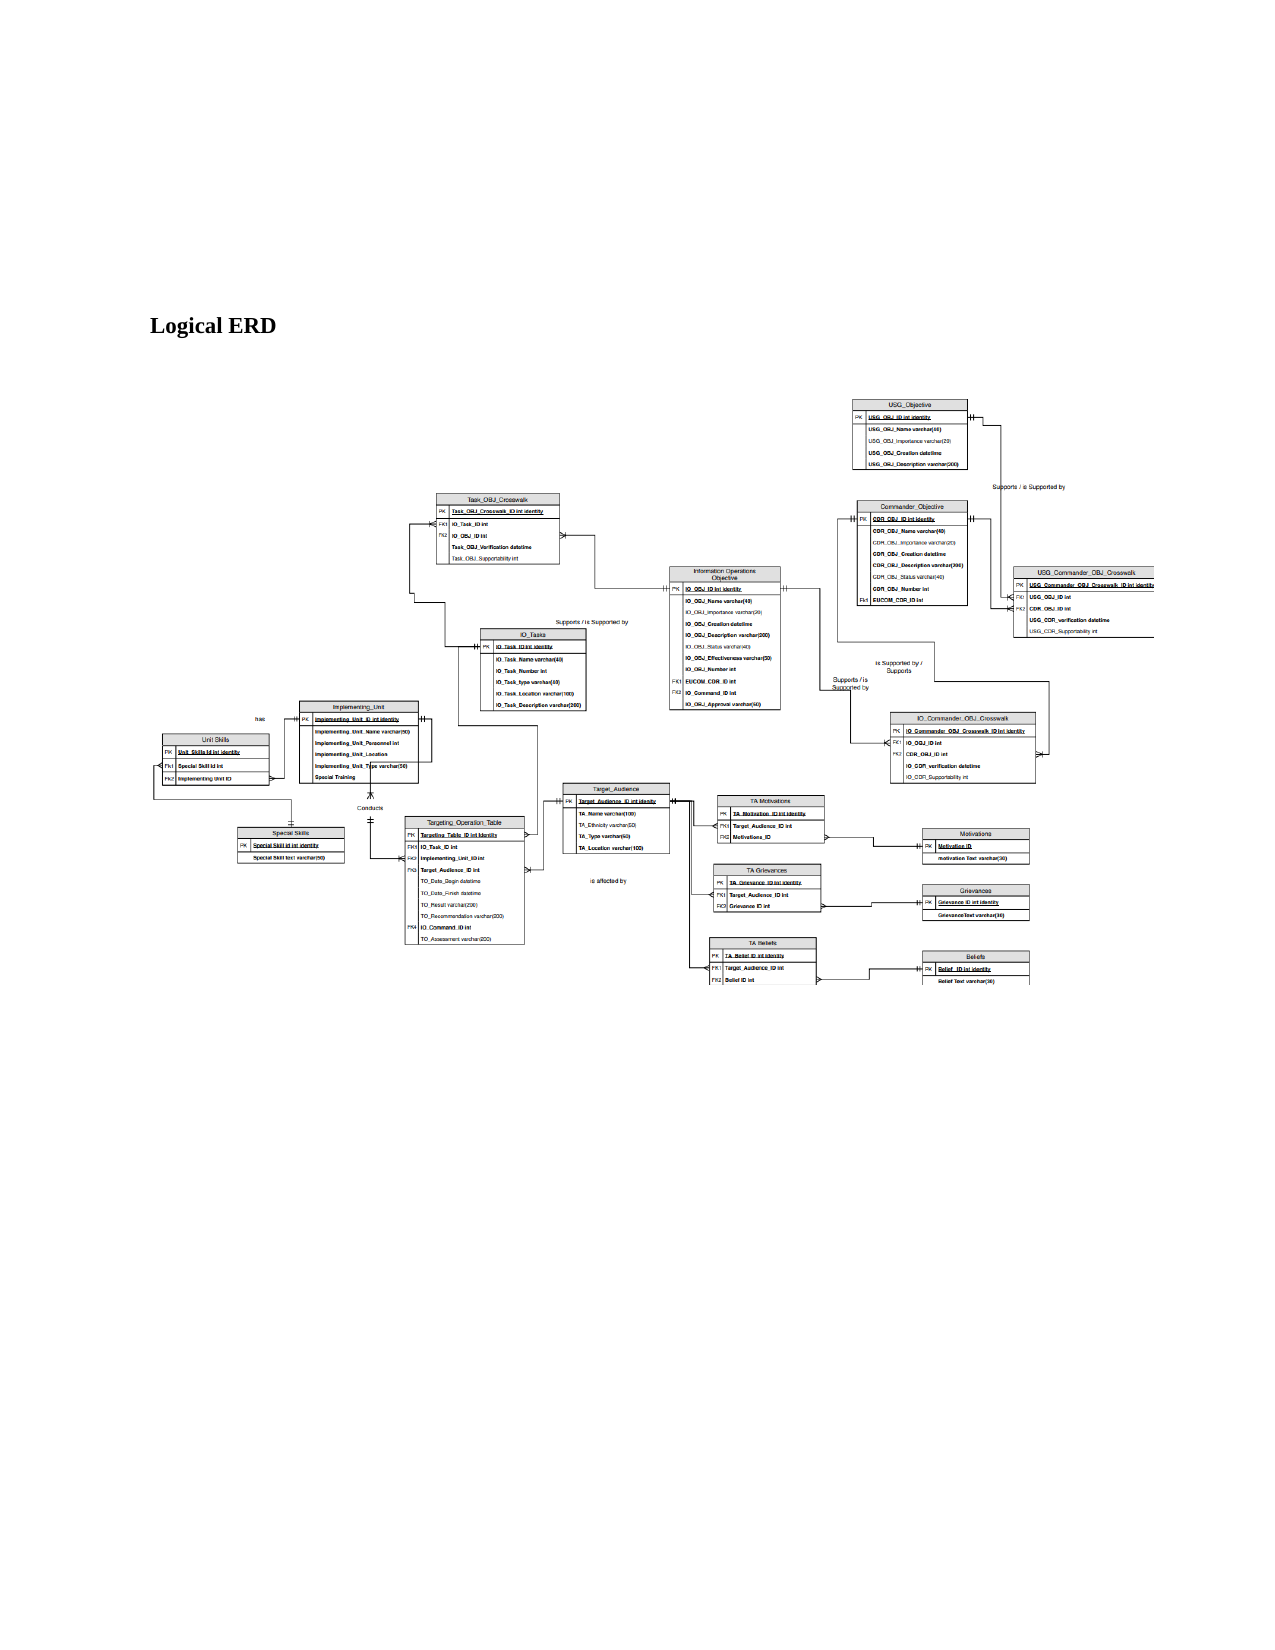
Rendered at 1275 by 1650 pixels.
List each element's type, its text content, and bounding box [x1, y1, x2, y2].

text Logical ERD [150, 312, 1125, 339]
picture [150, 393, 1154, 985]
